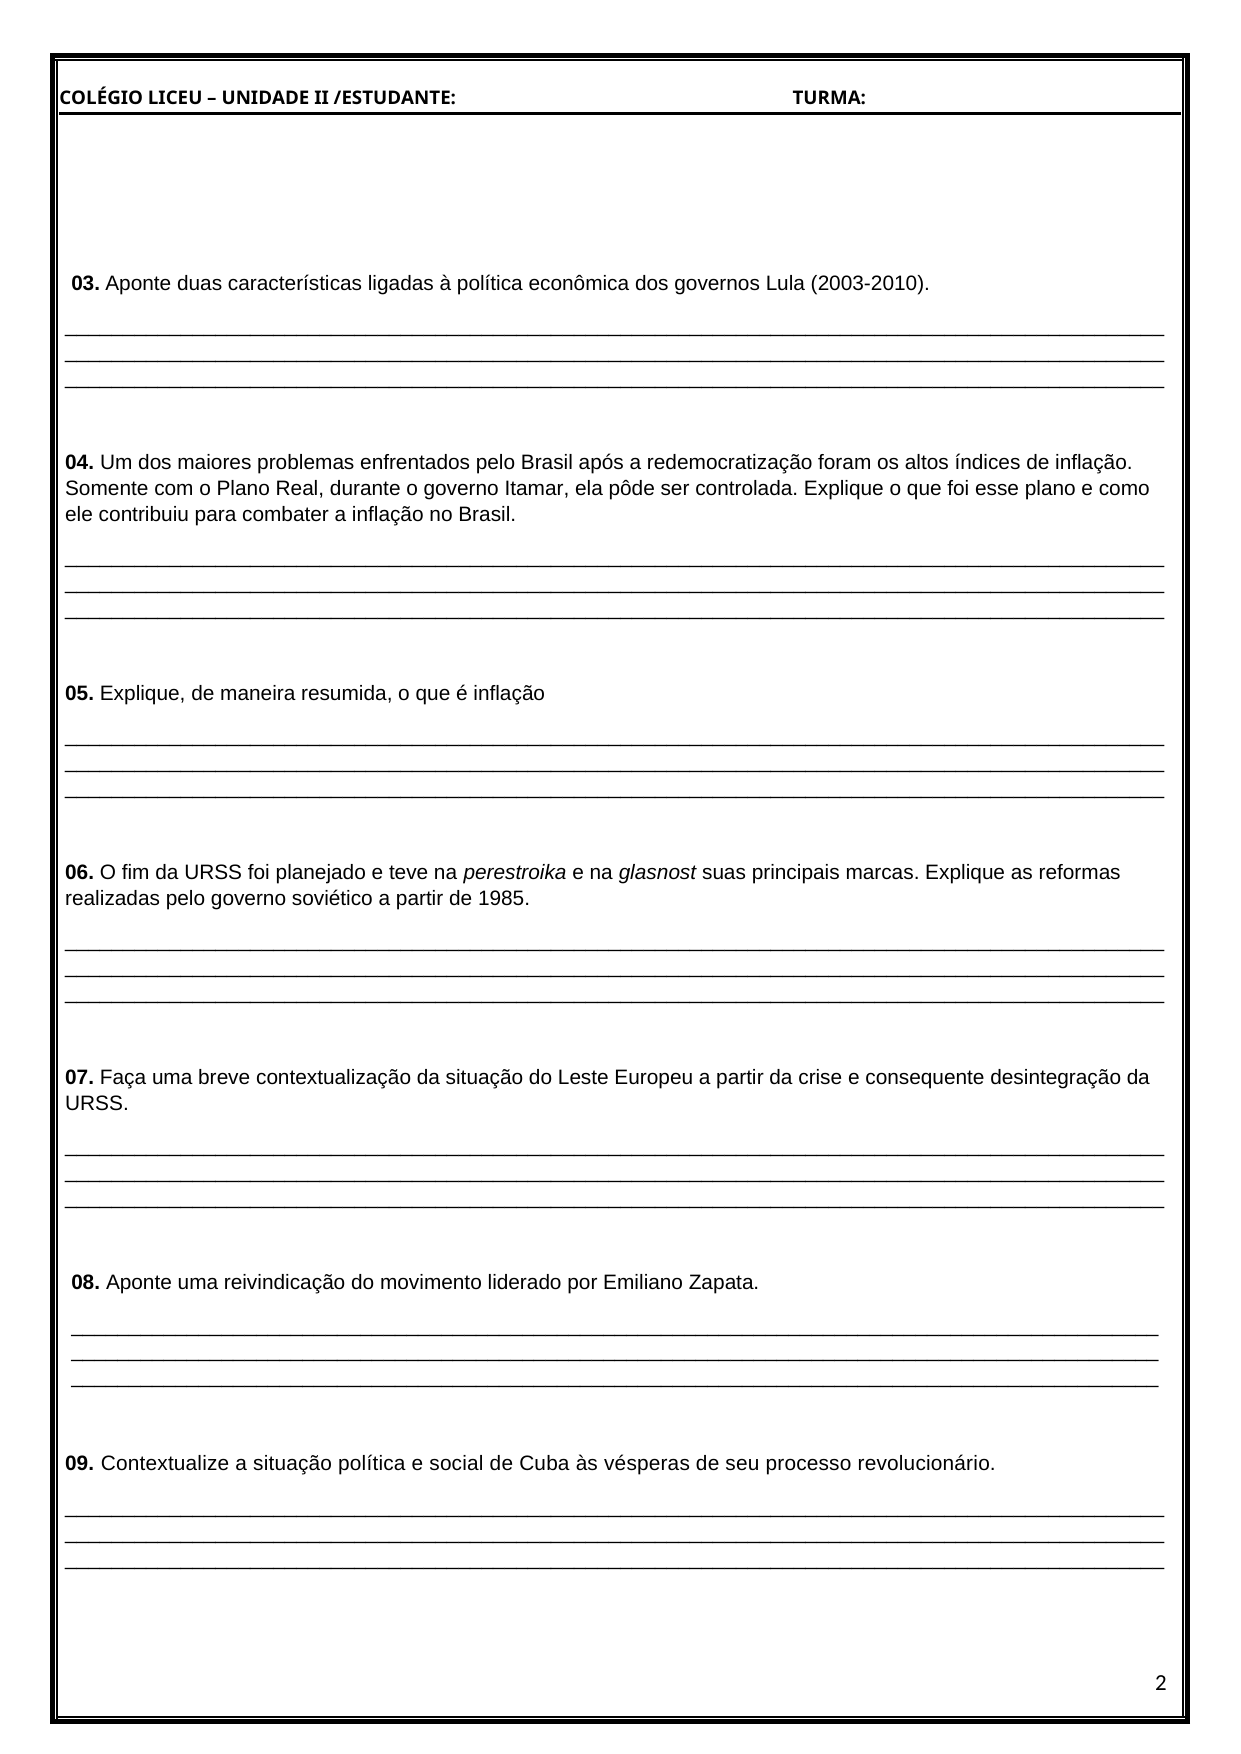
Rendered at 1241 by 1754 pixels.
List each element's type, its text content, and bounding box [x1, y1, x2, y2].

text __________________________________________________________________________________________________________________________________________________________________________________________________________________________________________________________________________________________ [71, 1312, 1167, 1388]
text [65, 313, 1167, 389]
text 07. Faça uma breve contextualização da situação do Leste Europeu a partir da crise e consequente desintegração da URSS. [65, 1065, 1167, 1115]
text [65, 1494, 1167, 1570]
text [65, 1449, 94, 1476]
text 03. Aponte duas características ligadas à política econômica dos governos Lula (2003-2010). [71, 271, 1167, 294]
text 09. Contextualize a situação política e social de Cuba às vésperas de seu processo revolucionário. [101, 1449, 1167, 1476]
text 08. Aponte uma reivindicação do movimento liderado por Emiliano Zapata. [71, 1270, 1167, 1294]
text 04. Um dos maiores problemas enfrentados pelo Brasil após a redemocratização foram os altos índices de inflação. Somente com o Plano Real, durante o governo Itamar, ela pôde ser controlada. Explique o que foi esse plano e como ele contribuiu para combater a inflação no Brasil. [65, 450, 1167, 526]
text 06. O fim da URSS foi planejado e teve na perestroika e na glasnost suas principais marcas. Explique as reformas realizadas pelo governo soviético a partir de 1985. [65, 860, 1167, 910]
text 05. Explique, de maneira resumida, o que é inflação [65, 681, 1172, 705]
